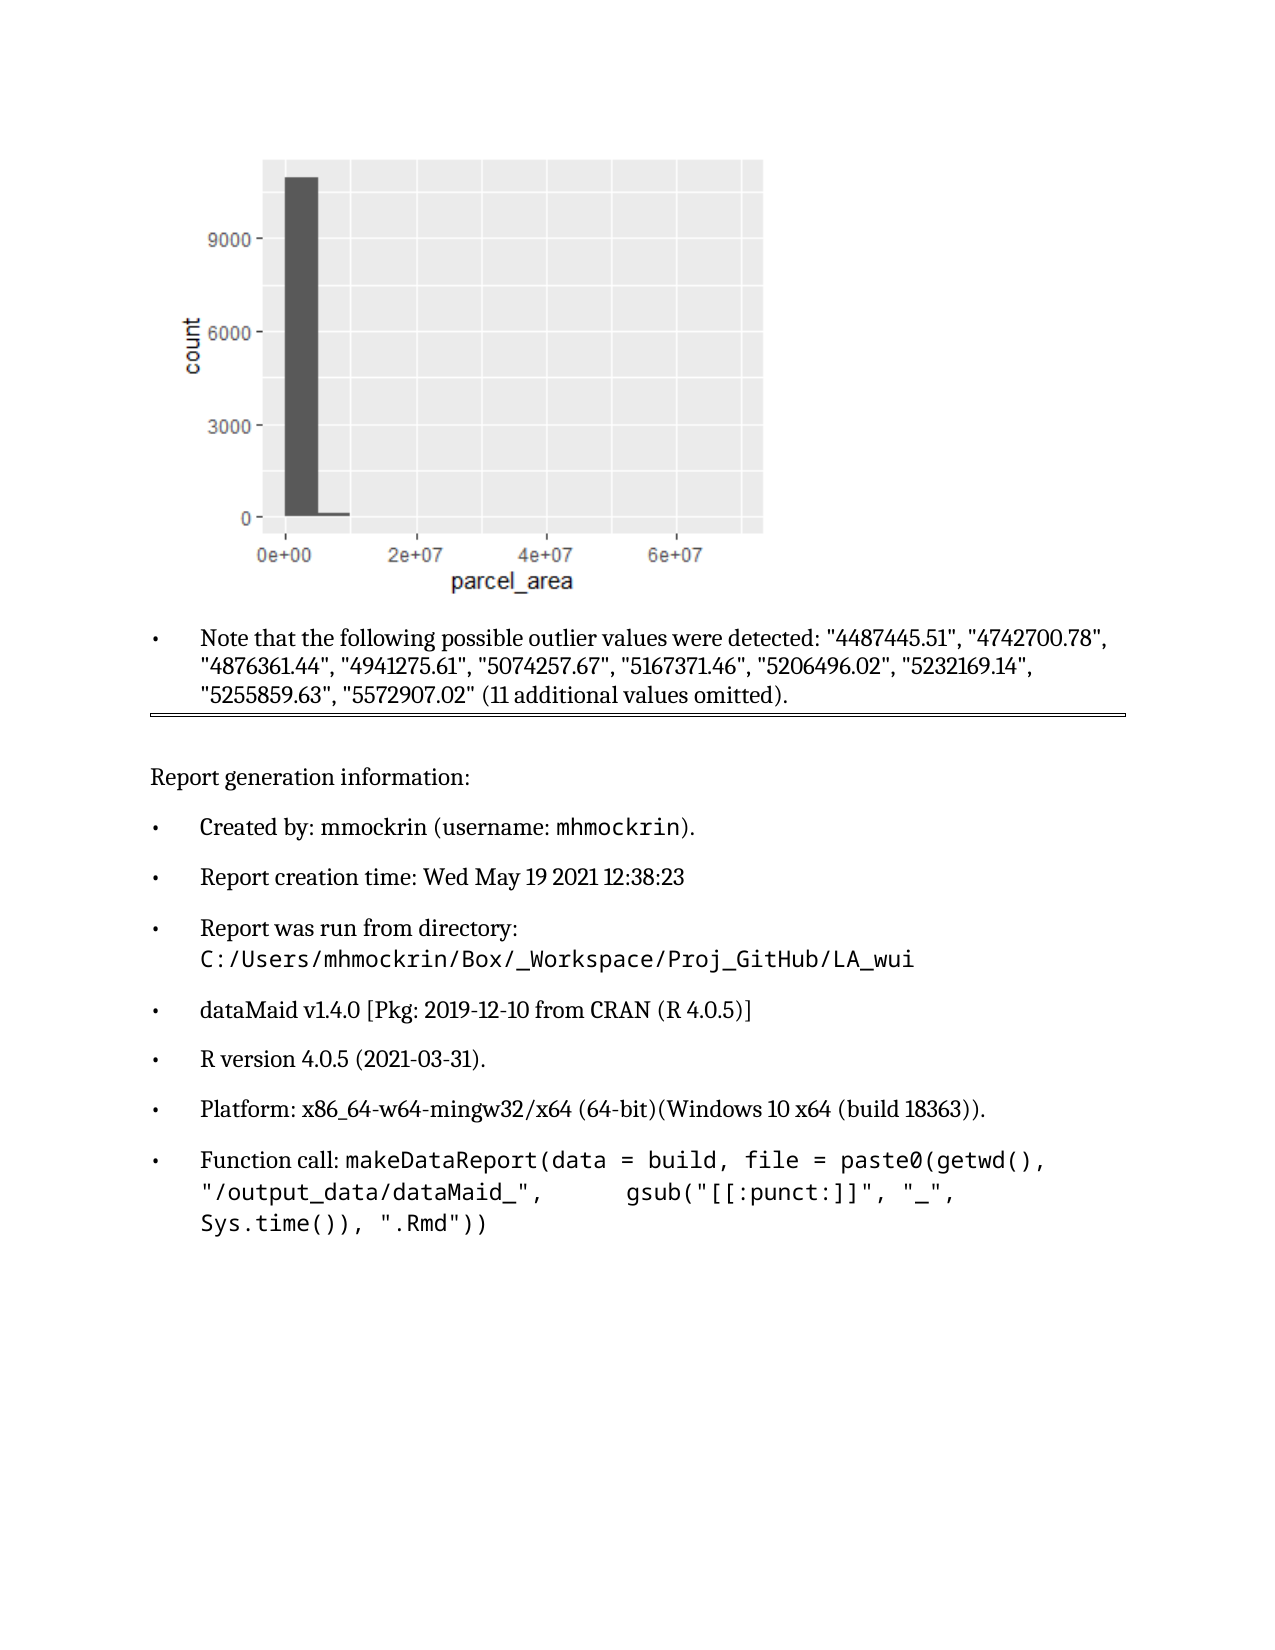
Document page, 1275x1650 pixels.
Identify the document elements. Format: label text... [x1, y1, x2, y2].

list R version 4.0.5 (2021-03-31). [150, 1045, 1125, 1074]
picture [168, 150, 776, 605]
list Created by: mmockrin (username: mhmockrin). [150, 811, 1125, 842]
list Report was run from directory: C:/Users/mhmockrin/Box/_Workspace/Proj_GitHub/LA_wui [150, 912, 1125, 975]
list dataMaid v1.4.0 [Pkg: 2019-12-10 from CRAN (R 4.0.5)] [150, 996, 1125, 1024]
list Note that the following possible outlier values were detected: "4487445.51", "4742700.78", "4876361.44", "4941275.61", "5074257.67", "5167371.46", "5206496.02", "5232169.14", "5255859.63", "5572907.02" (11 additional values omitted). [150, 623, 1125, 710]
list Report creation time: Wed May 19 2021 12:38:23 [150, 863, 1125, 891]
list Platform: x86_64-w64-mingw32/x64 (64-bit)(Windows 10 x64 (build 18363)). [150, 1095, 1125, 1123]
text Report generation information: [150, 763, 1125, 792]
list Function call: makeDataReport(data = build, file = paste0(getwd(), "/output_data/dataMaid_", gsub("[[:punct:]]", "_", Sys.time()), ".Rmd")) [150, 1144, 1125, 1238]
